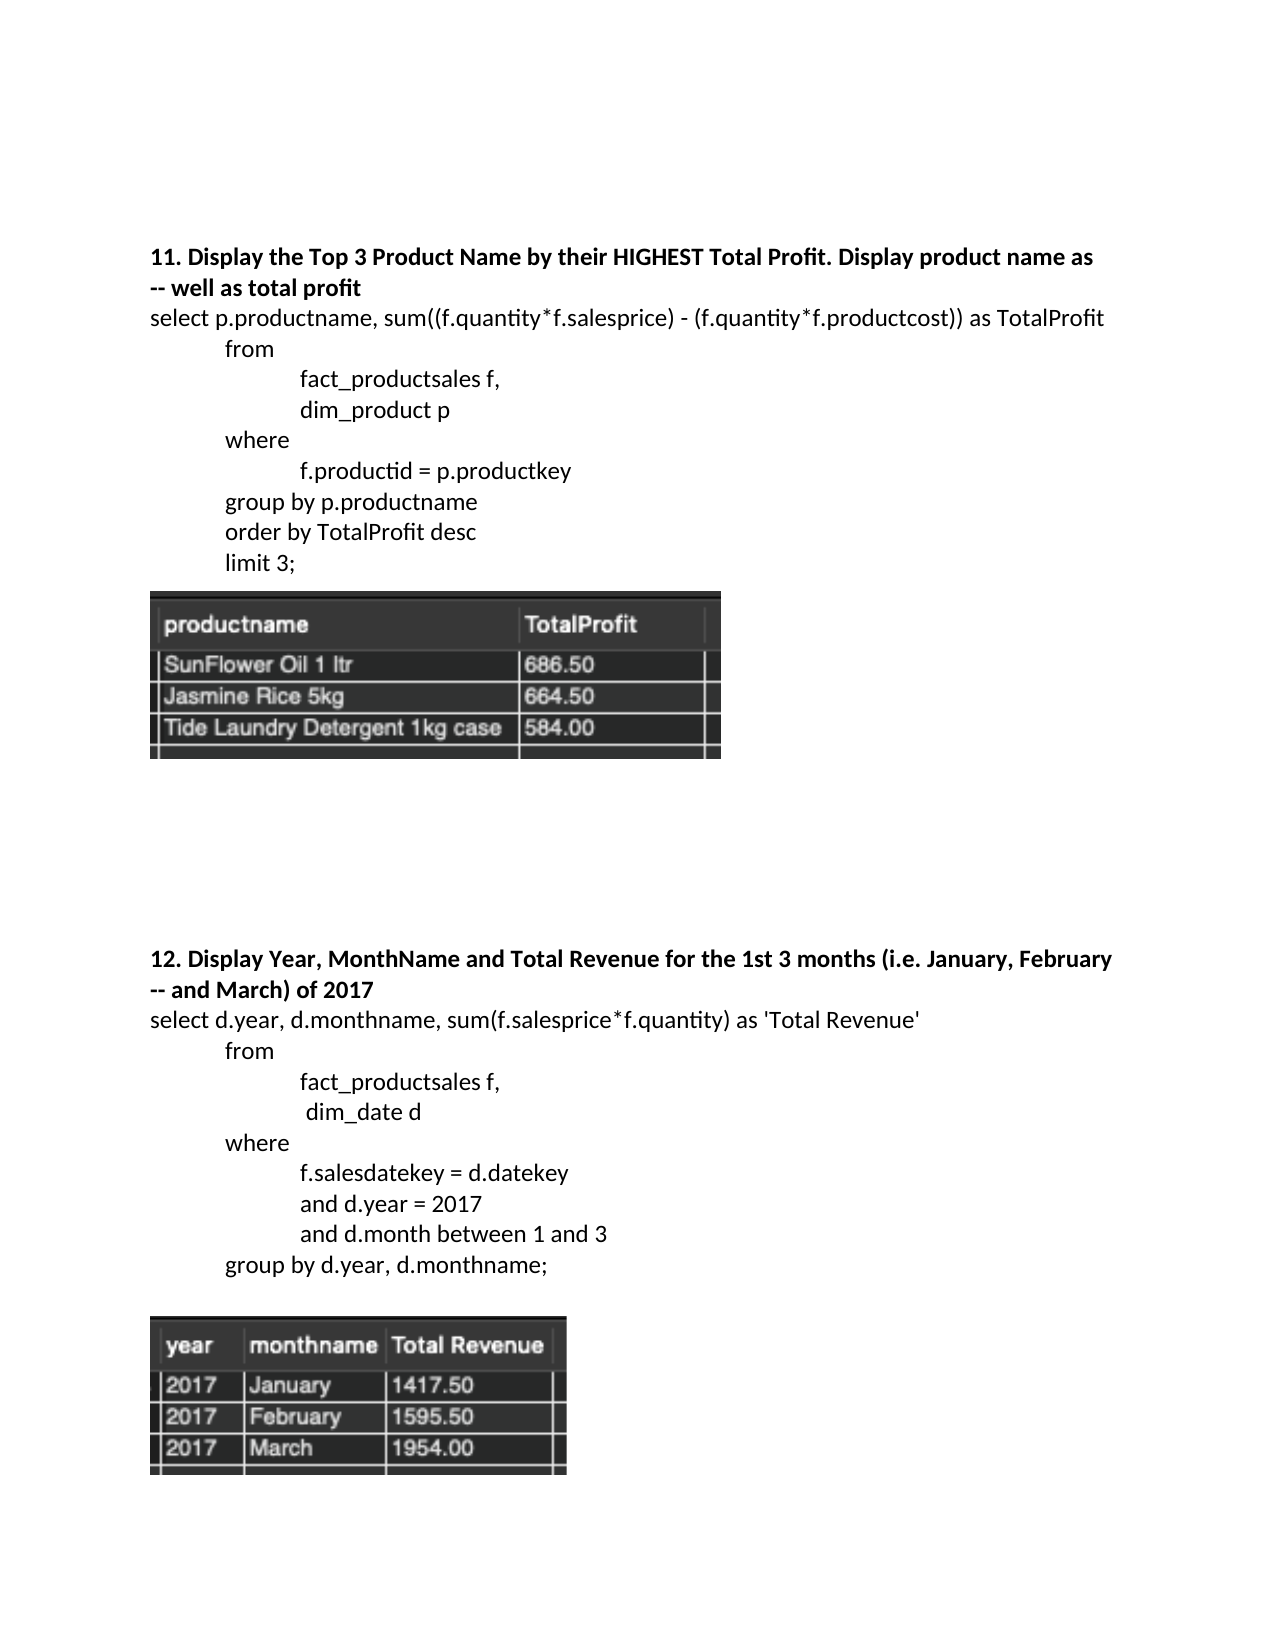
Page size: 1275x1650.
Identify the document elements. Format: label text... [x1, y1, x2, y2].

text from [150, 333, 1125, 364]
picture [150, 1316, 567, 1475]
text dim_date d [150, 1096, 1125, 1127]
text where [150, 1127, 1125, 1157]
text -- and March) of 2017 [150, 974, 1125, 1004]
text f.salesdatekey = d.datekey [150, 1157, 1125, 1188]
text group by p.productname [150, 486, 1125, 516]
text and d.year = 2017 [150, 1188, 1125, 1218]
text f.productid = p.productkey [150, 455, 1125, 486]
text order by TotalProfit desc [150, 516, 1125, 547]
text from [150, 1035, 1125, 1066]
text group by d.year, d.monthname; [150, 1249, 1125, 1279]
text select p.productname, sum((f.quantity*f.salesprice) - (f.quantity*f.productcost)) as TotalProfit [150, 303, 1125, 333]
text where [150, 425, 1125, 455]
text select d.year, d.monthname, sum(f.salesprice*f.quantity) as 'Total Revenue' [150, 1004, 1125, 1035]
text -- well as total profit [150, 272, 1125, 303]
text limit 3; [150, 547, 1125, 577]
text 12. Display Year, MonthName and Total Revenue for the 1st 3 months (i.e. January, February [150, 943, 1125, 974]
text 11. Display the Top 3 Product Name by their HIGHEST Total Profit. Display product name as [150, 242, 1125, 272]
text fact_productsales f, [150, 1066, 1125, 1096]
text dim_product p [150, 394, 1125, 425]
picture [150, 591, 721, 759]
text and d.month between 1 and 3 [150, 1218, 1125, 1249]
text fact_productsales f, [150, 364, 1125, 394]
